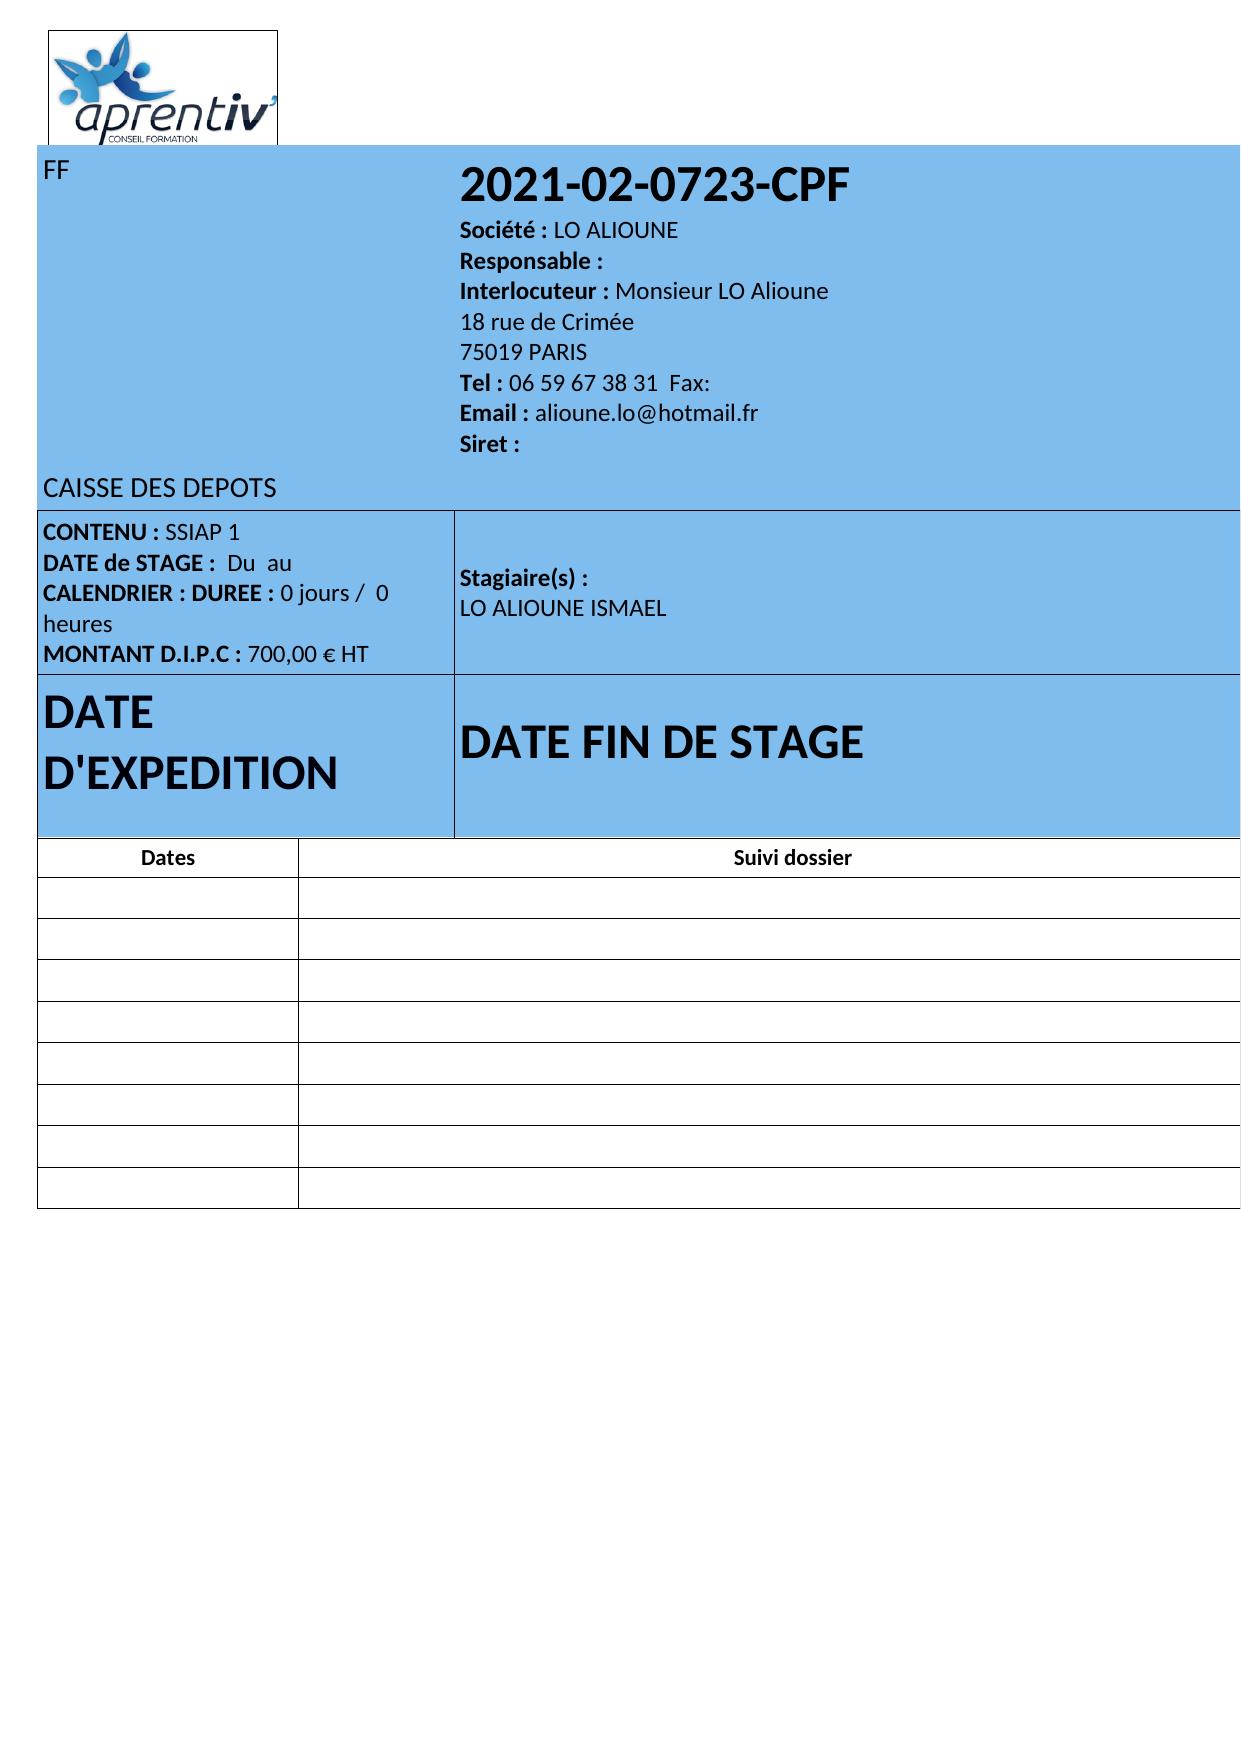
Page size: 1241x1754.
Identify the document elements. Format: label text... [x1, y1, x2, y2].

table_cell CAISSE DES DEPOTS [38, 465, 1240, 510]
table_cell [38, 1126, 298, 1167]
table_cell [38, 1043, 298, 1084]
table_cell [38, 878, 298, 918]
table_cell [38, 919, 298, 959]
table_cell [299, 1168, 1240, 1208]
table_cell [299, 1085, 1240, 1125]
table_cell [38, 960, 298, 1001]
table_header Suivi dossier [299, 839, 1240, 876]
table_cell DATE D'EXPEDITION [38, 675, 454, 837]
table_cell [299, 1043, 1240, 1084]
table_cell [299, 1002, 1240, 1042]
table_cell DATE FIN DE STAGE [455, 675, 1240, 837]
table_header FF [38, 146, 454, 464]
table_cell [299, 919, 1240, 959]
table_cell [38, 1168, 298, 1208]
table_cell [38, 1085, 298, 1125]
table_cell [299, 878, 1240, 918]
table_cell CONTENU : SSIAP 1DATE de STAGE : Du au CALENDRIER : DUREE : 0 jours / 0 heuresMONTANT D.I.P.C : 700,00 € HT [38, 511, 454, 674]
picture [49, 31, 277, 145]
table_cell [38, 1002, 298, 1042]
table_header Dates [38, 839, 298, 876]
table_cell [299, 1126, 1240, 1167]
table_header 2021-02-0723-CPFSociété : LO ALIOUNEResponsable : Interlocuteur : Monsieur LO Alioune18 rue de Crimée75019 PARISTel : 06 59 67 38 31 Fax: Email : alioune.lo@hotmail.frSiret : [455, 146, 1240, 464]
table_cell [299, 960, 1240, 1001]
table_cell Stagiaire(s) : LO ALIOUNE ISMAEL [455, 511, 1240, 674]
